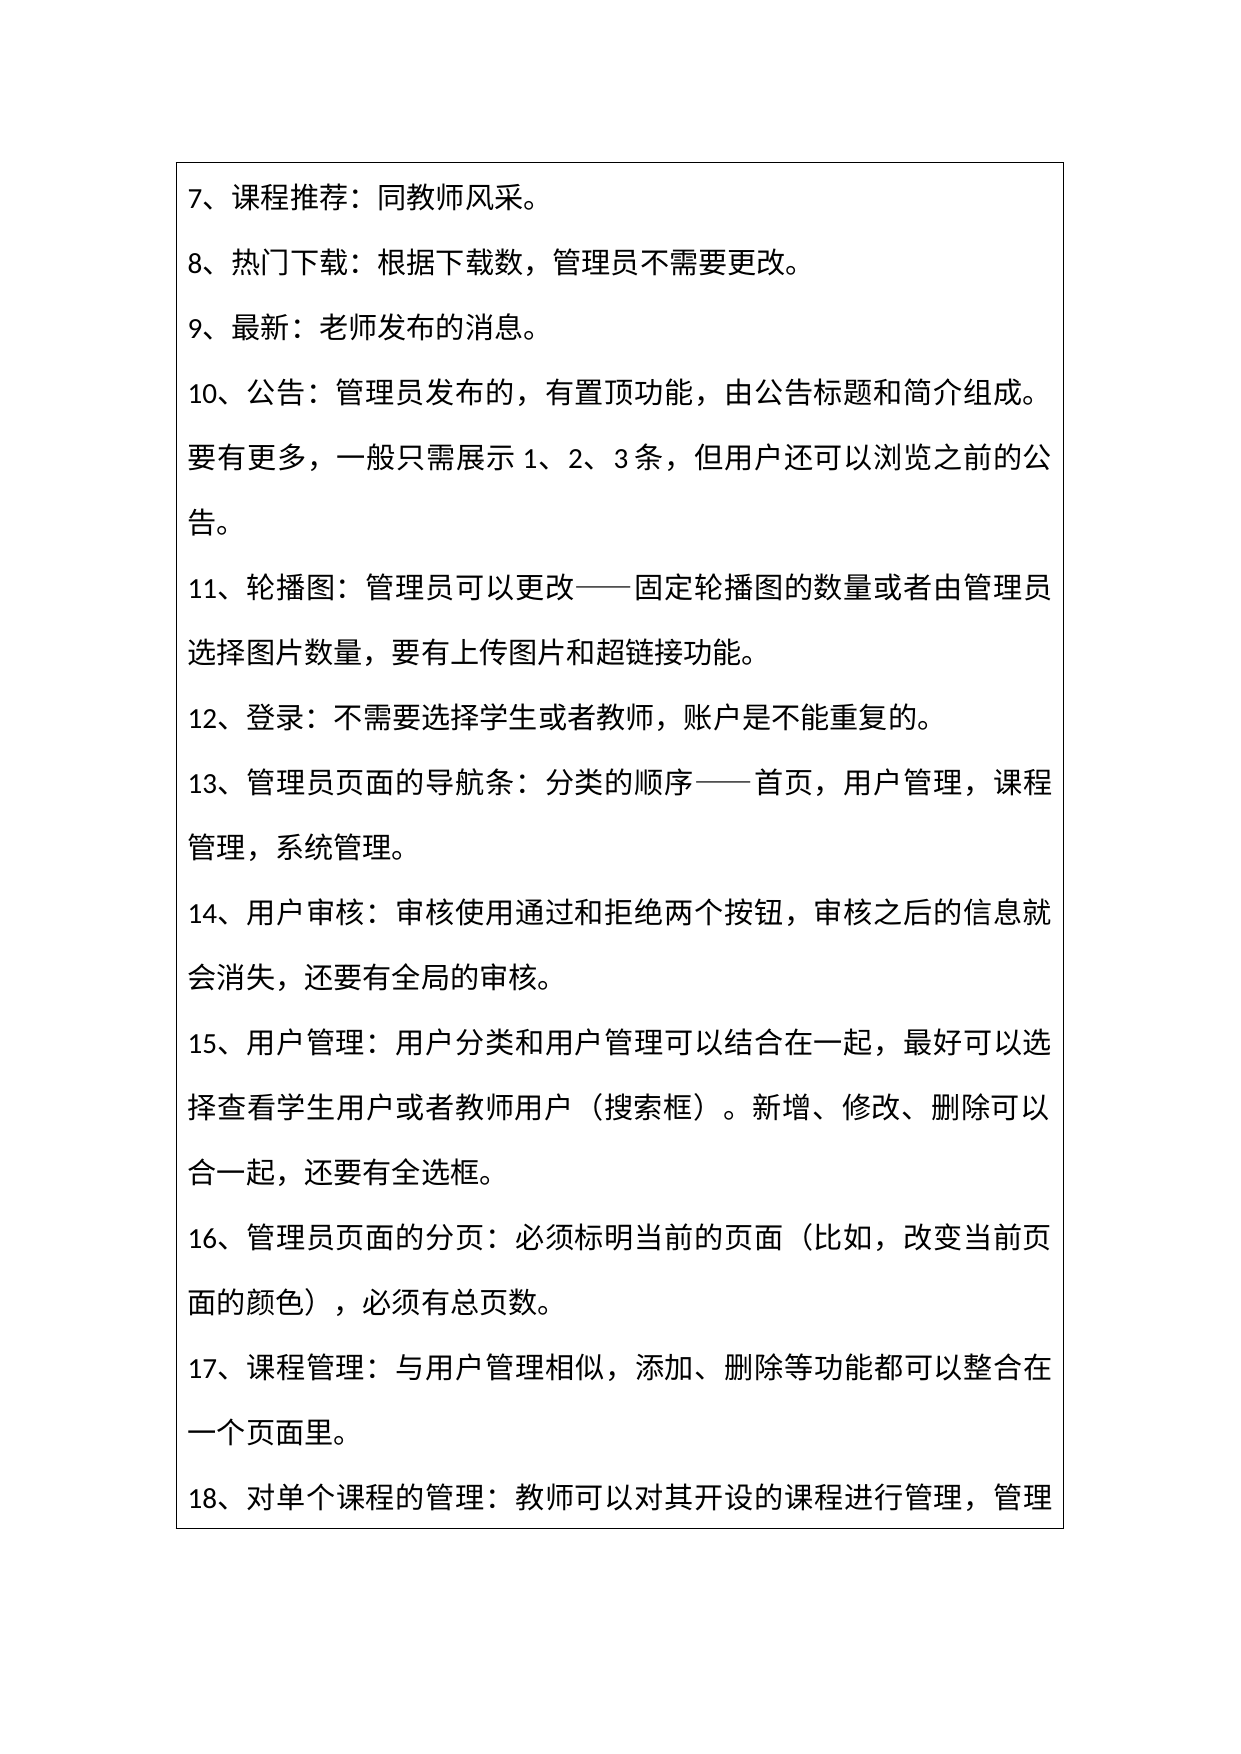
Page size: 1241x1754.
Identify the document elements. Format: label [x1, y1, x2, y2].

table_cell [177, 163, 1063, 1528]
